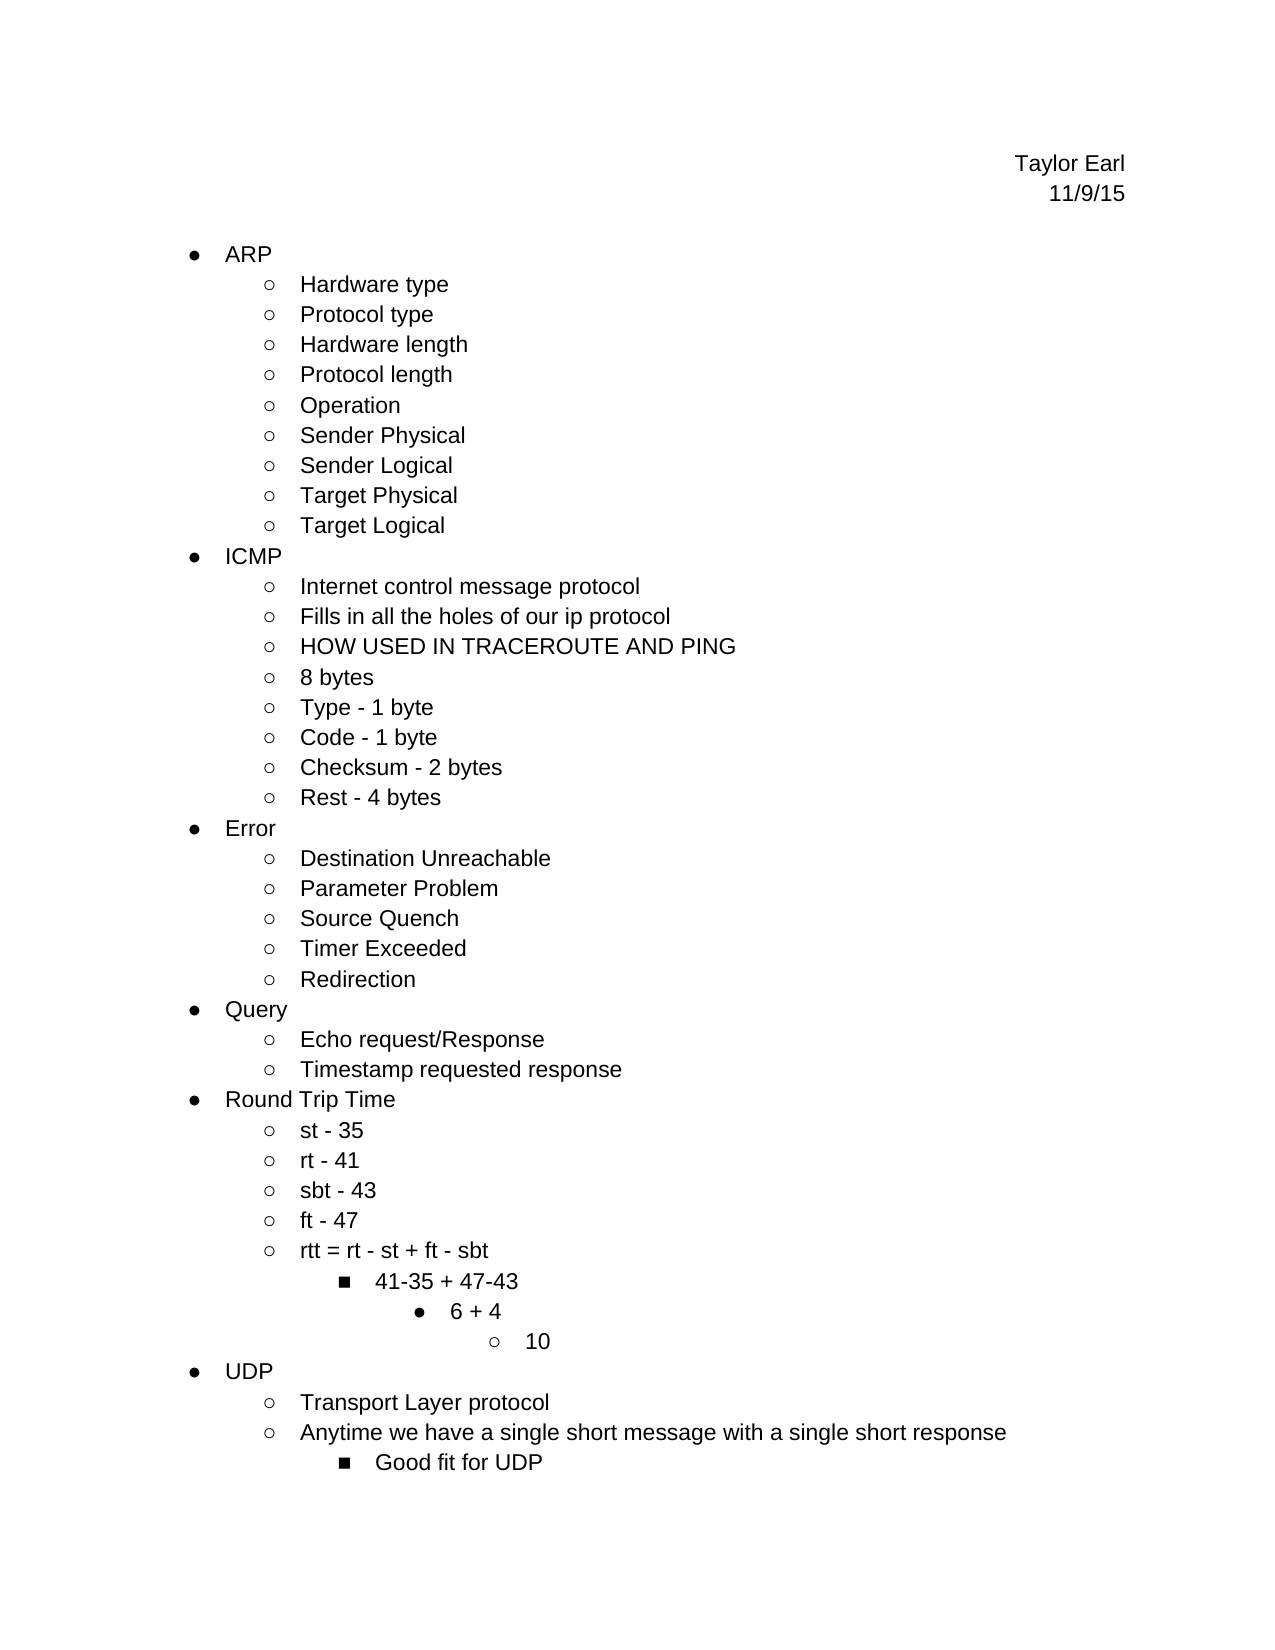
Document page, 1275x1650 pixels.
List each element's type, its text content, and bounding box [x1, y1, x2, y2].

list 8 bytes [262, 663, 1125, 690]
list Type - 1 byte [262, 694, 1125, 720]
list Timestamp requested response [262, 1056, 1125, 1083]
list Sender Logical [262, 452, 1125, 478]
list ICMP [187, 543, 1125, 569]
list Good fit for UDP [337, 1449, 1125, 1475]
list Internet control message protocol [262, 573, 1125, 599]
list Round Trip Time [187, 1086, 1125, 1113]
list Source Quench [262, 905, 1125, 932]
list Fills in all the holes of our ip protocol [262, 603, 1125, 629]
list Parameter Problem [262, 875, 1125, 901]
list Query [187, 996, 1125, 1022]
list Redirection [262, 966, 1125, 992]
list ft - 47 [262, 1207, 1125, 1234]
list ARP [187, 241, 1125, 267]
list Code - 1 byte [262, 724, 1125, 750]
list Anytime we have a single short message with a single short response [262, 1419, 1125, 1445]
list 10 [487, 1328, 1125, 1354]
list HOW USED IN TRACEROUTE AND PING [262, 633, 1125, 660]
list Rest - 4 bytes [262, 784, 1125, 811]
list Target Logical [262, 512, 1125, 539]
list Echo request/Response [262, 1026, 1125, 1052]
list rt - 41 [262, 1147, 1125, 1173]
list sbt - 43 [262, 1177, 1125, 1203]
list Hardware type [262, 271, 1125, 297]
list Hardware length [262, 331, 1125, 358]
text 11/9/15 [150, 180, 1125, 207]
list Protocol length [262, 361, 1125, 388]
list st - 35 [262, 1117, 1125, 1143]
list Operation [262, 392, 1125, 418]
list Timer Exceeded [262, 935, 1125, 962]
list Sender Physical [262, 422, 1125, 448]
list Checksum - 2 bytes [262, 754, 1125, 781]
list Destination Unreachable [262, 845, 1125, 871]
list Target Physical [262, 482, 1125, 509]
list 6 + 4 [412, 1298, 1125, 1324]
list Transport Layer protocol [262, 1388, 1125, 1415]
list Protocol type [262, 301, 1125, 327]
list UDP [187, 1358, 1125, 1385]
text Taylor Earl [150, 150, 1125, 176]
list 41-35 + 47-43 [337, 1268, 1125, 1294]
list Error [187, 814, 1125, 841]
list rtt = rt - st + ft - sbt [262, 1237, 1125, 1264]
